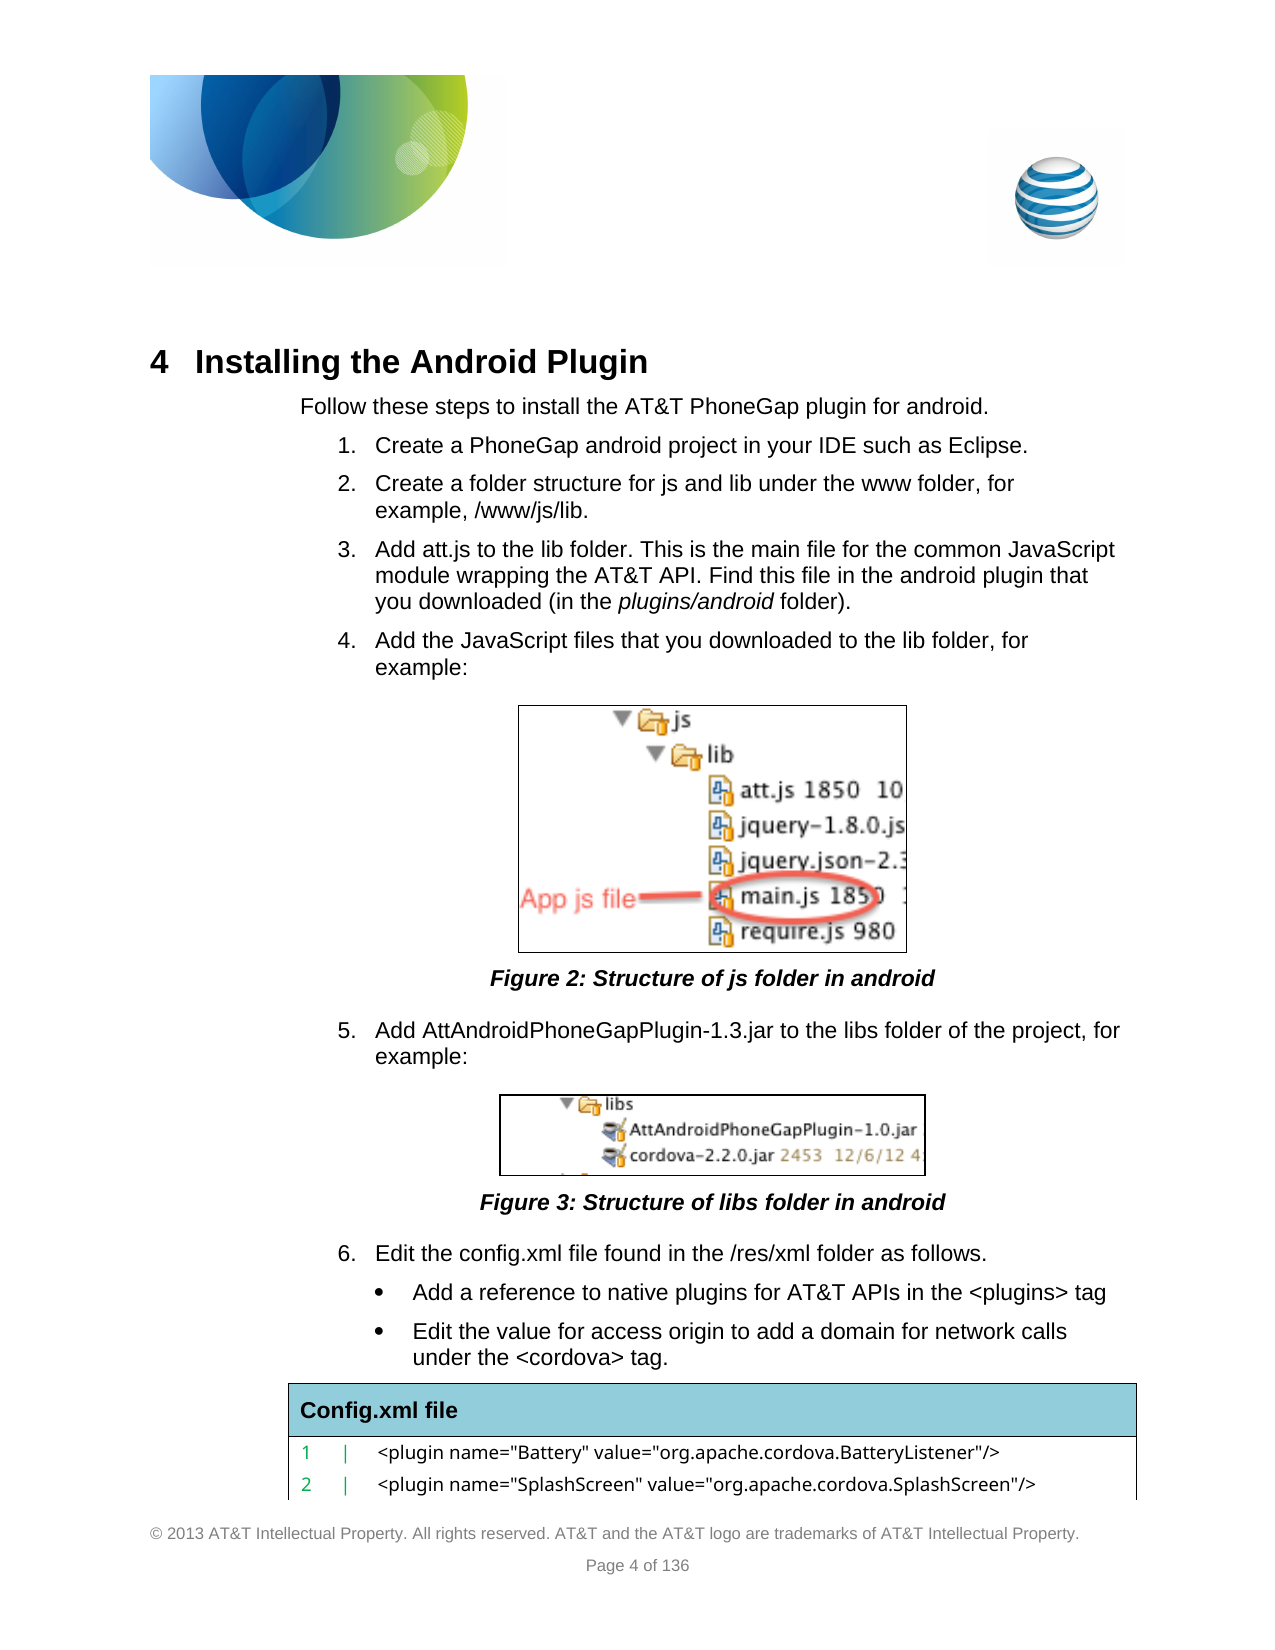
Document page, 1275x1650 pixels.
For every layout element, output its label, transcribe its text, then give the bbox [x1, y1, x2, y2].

list Add the JavaScript files that you downloaded to the lib folder, for example: [337, 627, 1125, 680]
picture [501, 1096, 924, 1175]
table_cell <plugin name="Battery" value="org.apache.cordova.BatteryListener"/> [366, 1437, 1136, 1468]
table_cell <plugin name="SplashScreen" value="org.apache.cordova.SplashScreen"/> [366, 1468, 1136, 1500]
table_cell 1 [289, 1437, 328, 1468]
table_cell | [328, 1468, 366, 1500]
text Follow these steps to install the AT&T PhoneGap plugin for android. [300, 393, 1125, 419]
list Edit the value for access origin to add a domain for network calls under the <cordova> tag. [375, 1318, 1125, 1371]
list Add AttAndroidPhoneGapPlugin-1.3.jar to the libs folder of the project, for example: [337, 1017, 1125, 1069]
list Edit the config.xml file found in the /res/xml folder as follows. [337, 1240, 1125, 1267]
table_cell | [328, 1437, 366, 1468]
picture [987, 129, 1125, 267]
list Create a PhoneGap android project in your IDE such as Eclipse. [337, 432, 1125, 458]
picture [150, 75, 507, 267]
list Create a folder structure for js and lib under the www folder, for example, /www/js/lib. [337, 470, 1125, 523]
list Add a reference to native plugins for AT&T APIs in the <plugins> tag [375, 1279, 1125, 1306]
table_header Config.xml file [289, 1384, 1136, 1436]
list Add att.js to the lib folder. This is the main file for the common JavaScript module wrapping the AT&T API. Find this file in the android plugin that you downloaded (in the plugins/android folder). [337, 536, 1125, 615]
table_cell 2 [289, 1468, 328, 1500]
text Figure 2: Structure of js folder in android [300, 965, 1125, 992]
picture [519, 706, 906, 952]
subtitle Installing the Android Plugin [150, 342, 1125, 380]
text Figure 3: Structure of libs folder in android [300, 1189, 1125, 1215]
